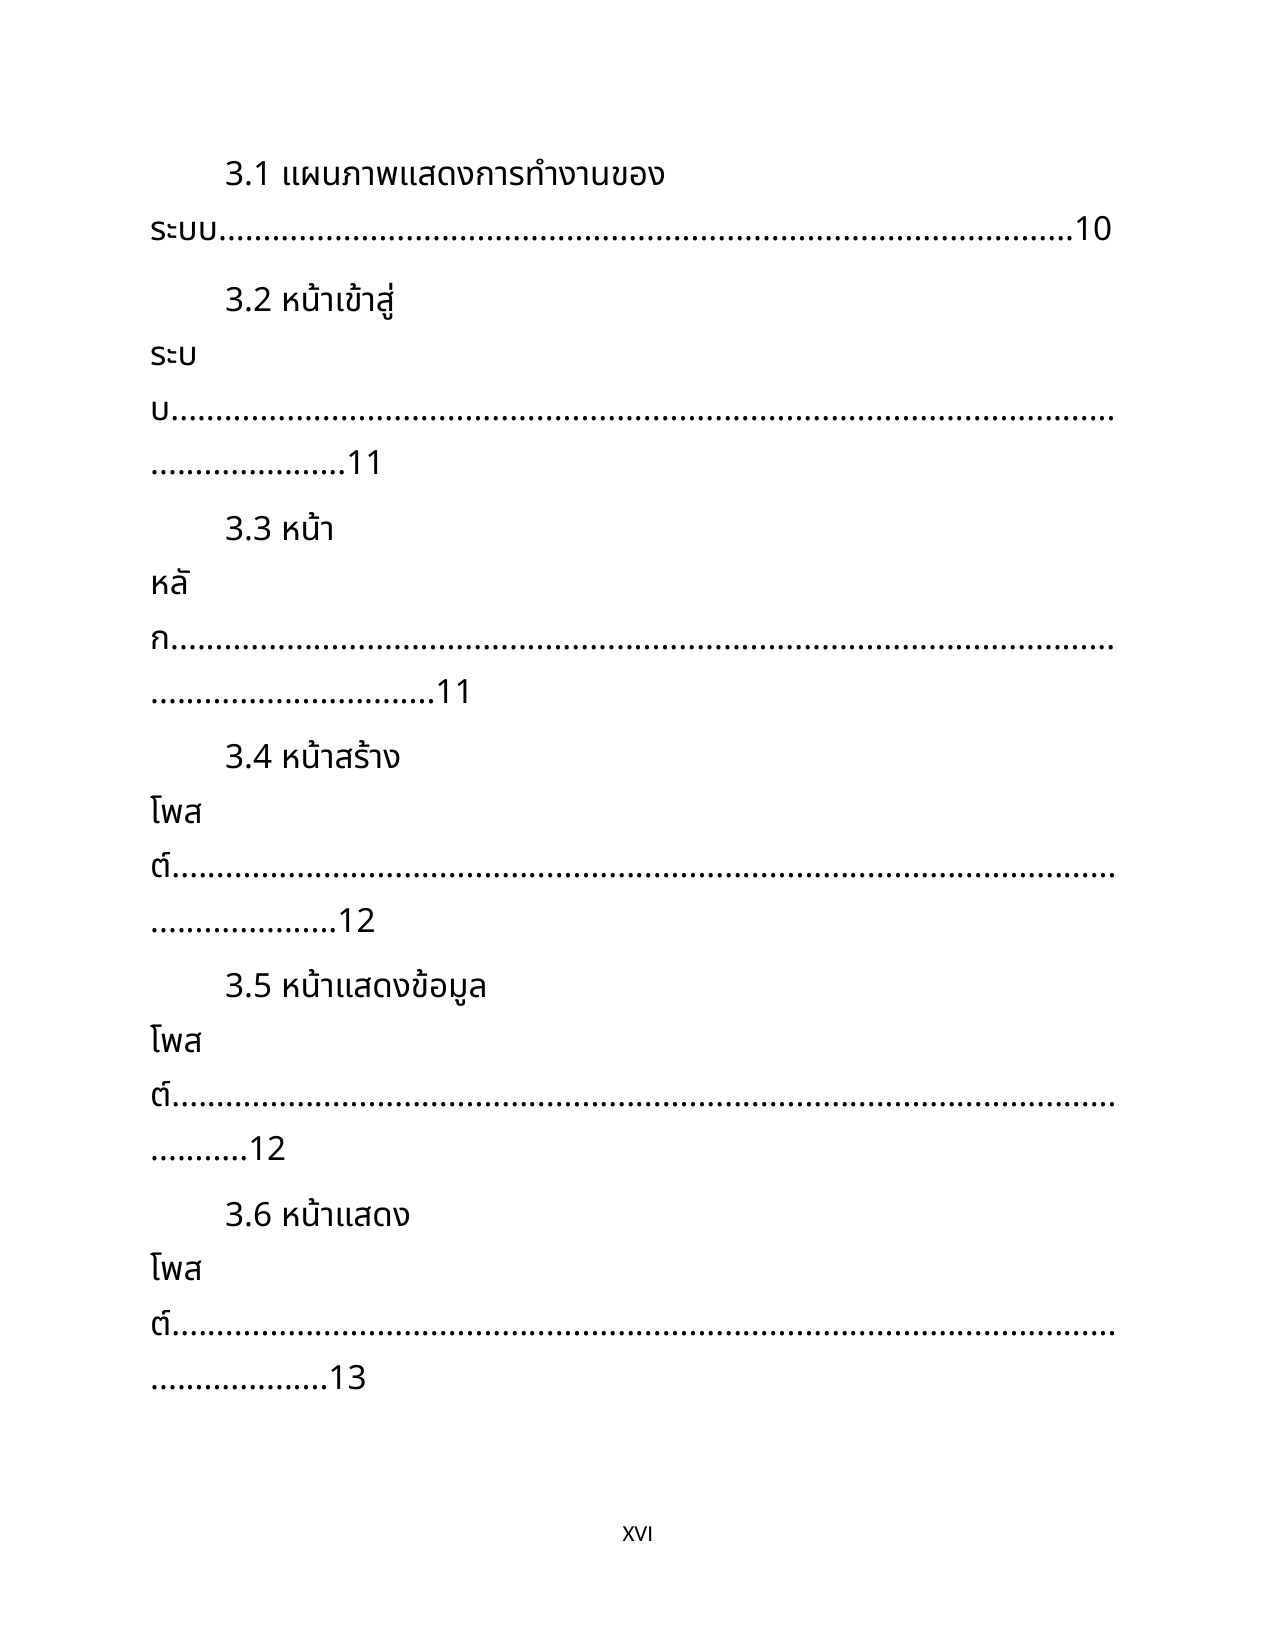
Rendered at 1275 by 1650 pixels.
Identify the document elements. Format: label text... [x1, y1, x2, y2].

text 3.4 หน้าสร้างโพสต์...............................................................................................................................12 [150, 733, 1125, 942]
text 3.3 หน้าหลัก..........................................................................................................................................11 [150, 504, 1125, 713]
text 3.1 แผนภาพแสดงการทำงานของระบบ................................................................................................10 [150, 150, 1125, 255]
text 3.2 หน้าเข้าสู่ระบบ................................................................................................................................11 [150, 276, 1125, 484]
text 3.6 หน้าแสดงโพสต์..............................................................................................................................13 [150, 1191, 1125, 1399]
text 3.5 หน้าแสดงข้อมูลโพสต์.....................................................................................................................12 [150, 962, 1125, 1171]
